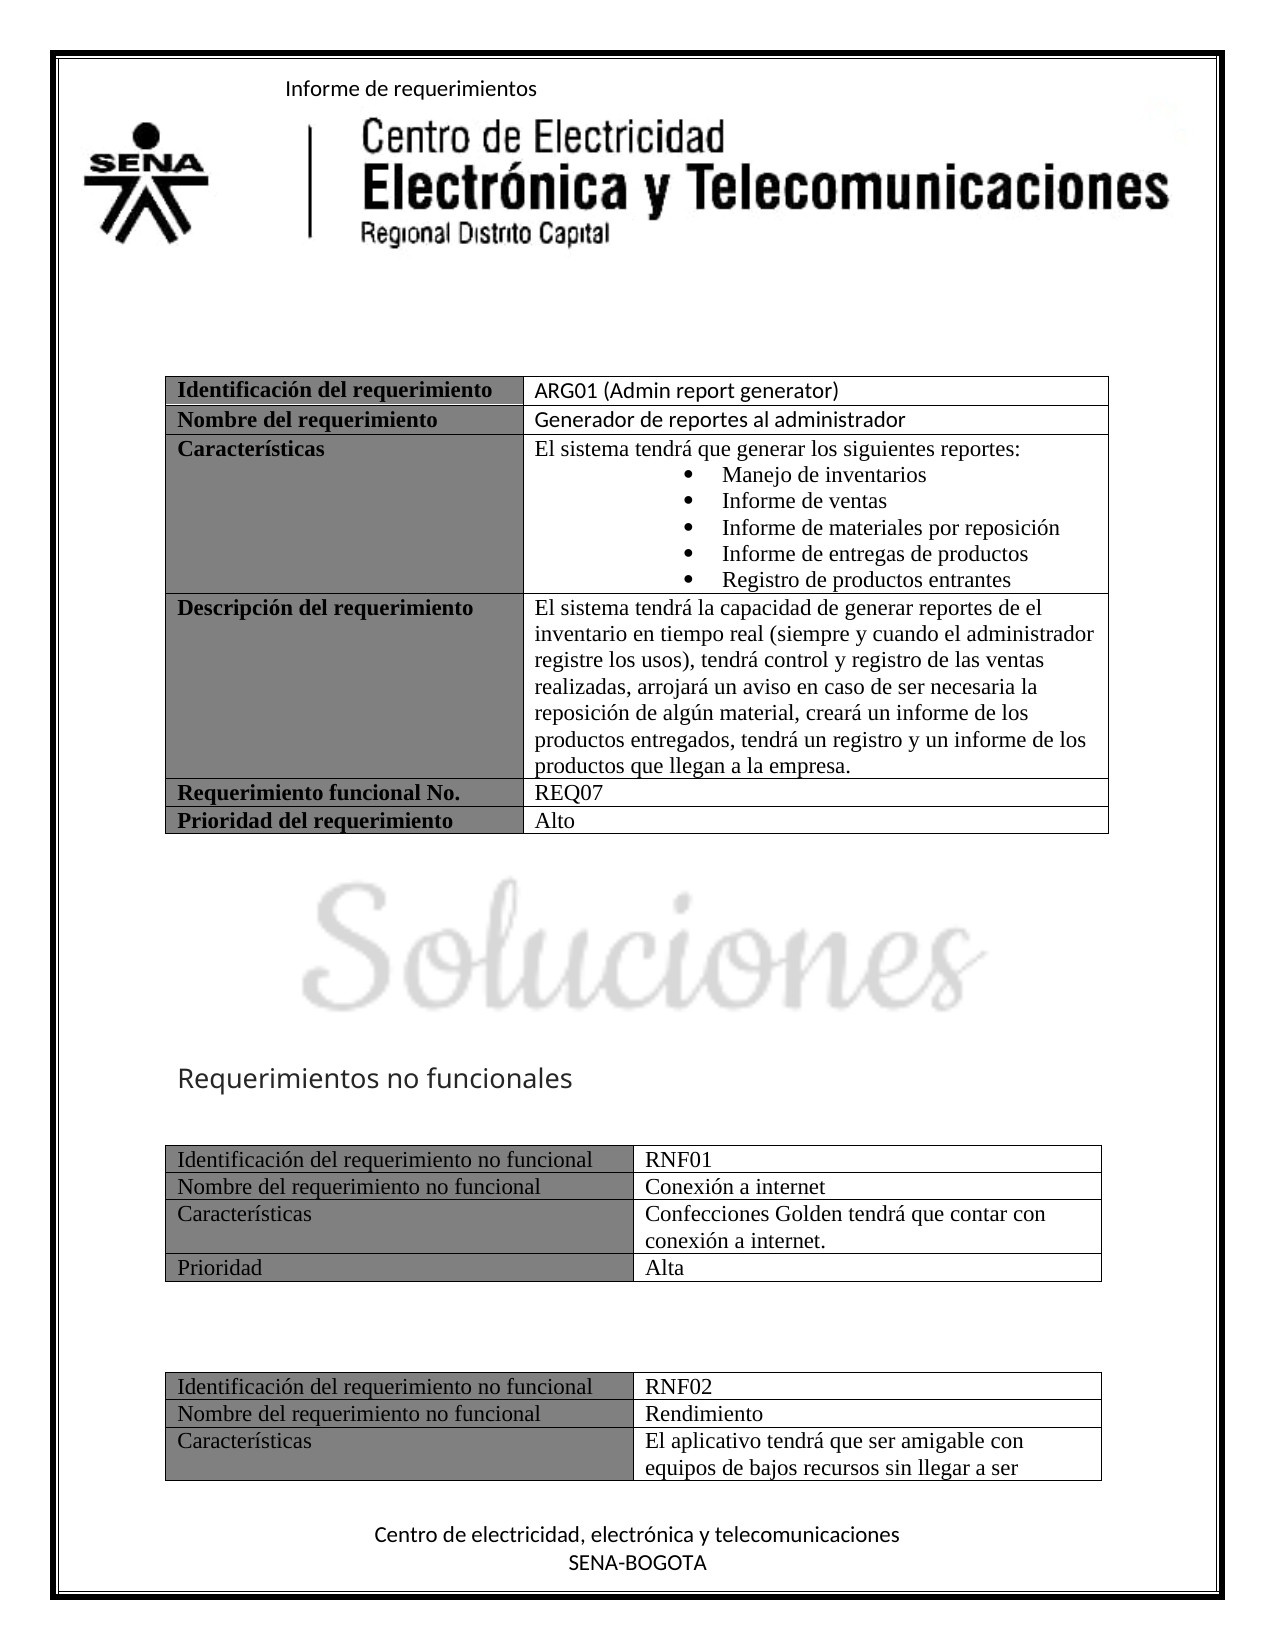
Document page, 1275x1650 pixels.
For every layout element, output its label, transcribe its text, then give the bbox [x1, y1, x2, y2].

table_cell Requerimiento funcional No. [166, 779, 523, 806]
table_header ARG01 (Admin report generator) [524, 377, 1108, 404]
table_cell Prioridad del requerimiento [166, 807, 523, 833]
table_cell Prioridad [166, 1254, 633, 1281]
table_cell Rendimiento [634, 1400, 1101, 1427]
table_cell Generador de reportes al administrador [524, 406, 1108, 434]
table_cell Confecciones Golden tendrá que contar con conexión a internet. [634, 1200, 1101, 1253]
table_cell REQ07 [524, 779, 1108, 806]
table_cell Nombre del requerimiento no funcional [166, 1400, 633, 1427]
table_cell Alta [634, 1254, 1101, 1281]
table_cell Características [166, 1428, 633, 1480]
table_cell El sistema tendrá la capacidad de generar reportes de el inventario en tiempo real (siempre y cuando el administrador registre los usos), tendrá control y registro de las ventas realizadas, arrojará un aviso en caso de ser necesaria la reposición de algún material, creará un informe de los productos entregados, tendrá un registro y un informe de los productos que llegan a la empresa. [524, 594, 1108, 778]
table_cell Características [166, 435, 523, 593]
table_header Identificación del requerimiento no funcional [166, 1373, 633, 1399]
subtitle Requerimientos no funcionales [177, 1060, 1098, 1097]
picture [290, 96, 1188, 266]
table_cell Descripción del requerimiento [166, 594, 523, 778]
table_cell Nombre del requerimiento no funcional [166, 1173, 633, 1199]
table_cell Nombre del requerimiento [166, 406, 523, 434]
picture [61, 96, 243, 263]
table_header Identificación del requerimiento [166, 377, 523, 404]
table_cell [634, 1428, 1101, 1480]
table_cell Alto [524, 807, 1108, 833]
table_header RNF02 [634, 1373, 1101, 1399]
table_cell El sistema tendrá que generar los siguientes reportes: Manejo de inventarios Informe de ventas Informe de materiales por reposición Informe de entregas de productos Registro de productos entrantes [524, 435, 1108, 593]
table_cell Características [166, 1200, 633, 1253]
table_header Identificación del requerimiento no funcional [166, 1146, 633, 1172]
table_cell Conexión a internet [634, 1173, 1101, 1199]
table_header RNF01 [634, 1146, 1101, 1172]
